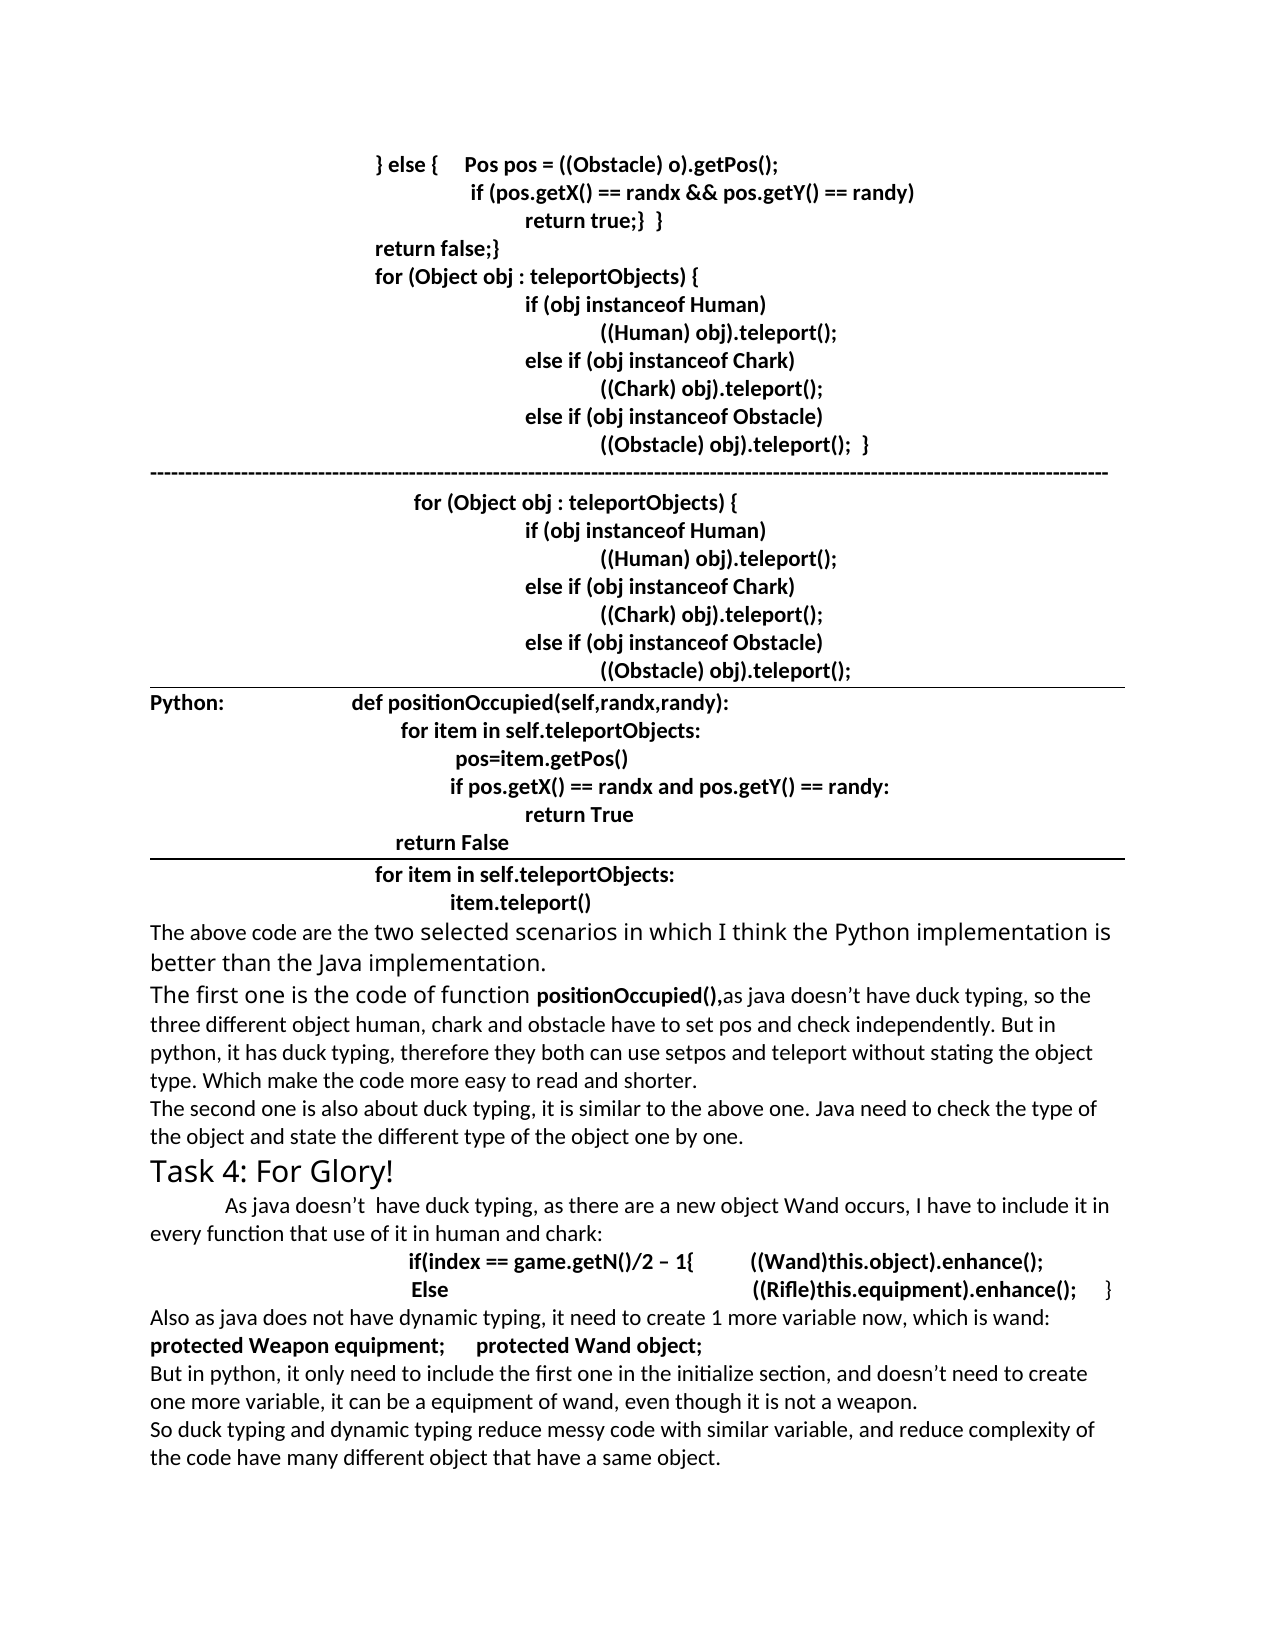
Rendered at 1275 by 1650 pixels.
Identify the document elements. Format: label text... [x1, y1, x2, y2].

text return false;} [150, 234, 1125, 262]
text for (Object obj : teleportObjects) { [150, 262, 1125, 290]
text pos=item.getPos() [150, 744, 1125, 772]
text ((Chark) obj).teleport(); [150, 601, 1125, 628]
text else if (obj instanceof Chark) [150, 572, 1125, 601]
text for item in self.teleportObjects: [300, 860, 1125, 888]
text Python: def positionOccupied(self,randx,randy): [150, 688, 1125, 716]
text return False [150, 828, 1125, 858]
text if(index == game.getN()/2 – 1{ ((Wand)this.object).enhance(); [150, 1247, 1125, 1275]
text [150, 178, 1125, 206]
text else if (obj instanceof Chark) [150, 346, 1125, 374]
text ((Obstacle) obj).teleport(); } [150, 430, 1125, 458]
text else if (obj instanceof Obstacle) [150, 628, 1125, 657]
text So duck typing and dynamic typing reduce messy code with similar variable, and reduce complexity of the code have many different object that have a same object. [150, 1415, 1125, 1471]
text if pos.getX() == randx and pos.getY() == randy: [150, 772, 1125, 800]
text else if (obj instanceof Obstacle) [150, 402, 1125, 430]
text for (Object obj : teleportObjects) { [150, 488, 1125, 516]
text Else ((Rifle)this.equipment).enhance(); } [150, 1275, 1125, 1303]
text Also as java does not have dynamic typing, it need to create 1 more variable now, which is wand: protected Weapon equipment; protected Wand object; [150, 1303, 1125, 1359]
text } else { Pos pos = ((Obstacle) o).getPos(); [150, 150, 1125, 178]
text item.teleport() [150, 888, 1125, 916]
text ((Human) obj).teleport(); [150, 318, 1125, 346]
text The above code are the two selected scenarios in which I think the Python implementation is better than the Java implementation. [150, 916, 1125, 978]
text ((Human) obj).teleport(); [150, 544, 1125, 572]
text The second one is also about duck typing, it is similar to the above one. Java need to check the type of the object and state the different type of the object one by one. [150, 1094, 1125, 1150]
text Task 4: For Glory! [150, 1150, 1125, 1191]
text ----------------------------------------------------------------------------------------------------------------------------------------- [150, 458, 1125, 486]
text for item in self.teleportObjects: [150, 716, 1125, 744]
text ((Obstacle) obj).teleport(); [150, 657, 1125, 687]
text As java doesn’t have duck typing, as there are a new object Wand occurs, I have to include it in every function that use of it in human and chark: [150, 1191, 1125, 1247]
text if (obj instanceof Human) [150, 516, 1125, 544]
text return True [150, 800, 1125, 828]
text The first one is the code of function positionOccupied(),as java doesn’t have duck typing, so the three different object human, chark and obstacle have to set pos and check independently. But in python, it has duck typing, therefore they both can use setpos and teleport without stating the object type. Which make the code more easy to read and shorter. [150, 978, 1125, 1094]
text if (obj instanceof Human) [150, 290, 1125, 318]
text But in python, it only need to include the first one in the initialize section, and doesn’t need to create one more variable, it can be a equipment of wand, even though it is not a weapon. [150, 1359, 1125, 1415]
text return true;} } [150, 206, 1125, 234]
text ((Chark) obj).teleport(); [150, 374, 1125, 402]
